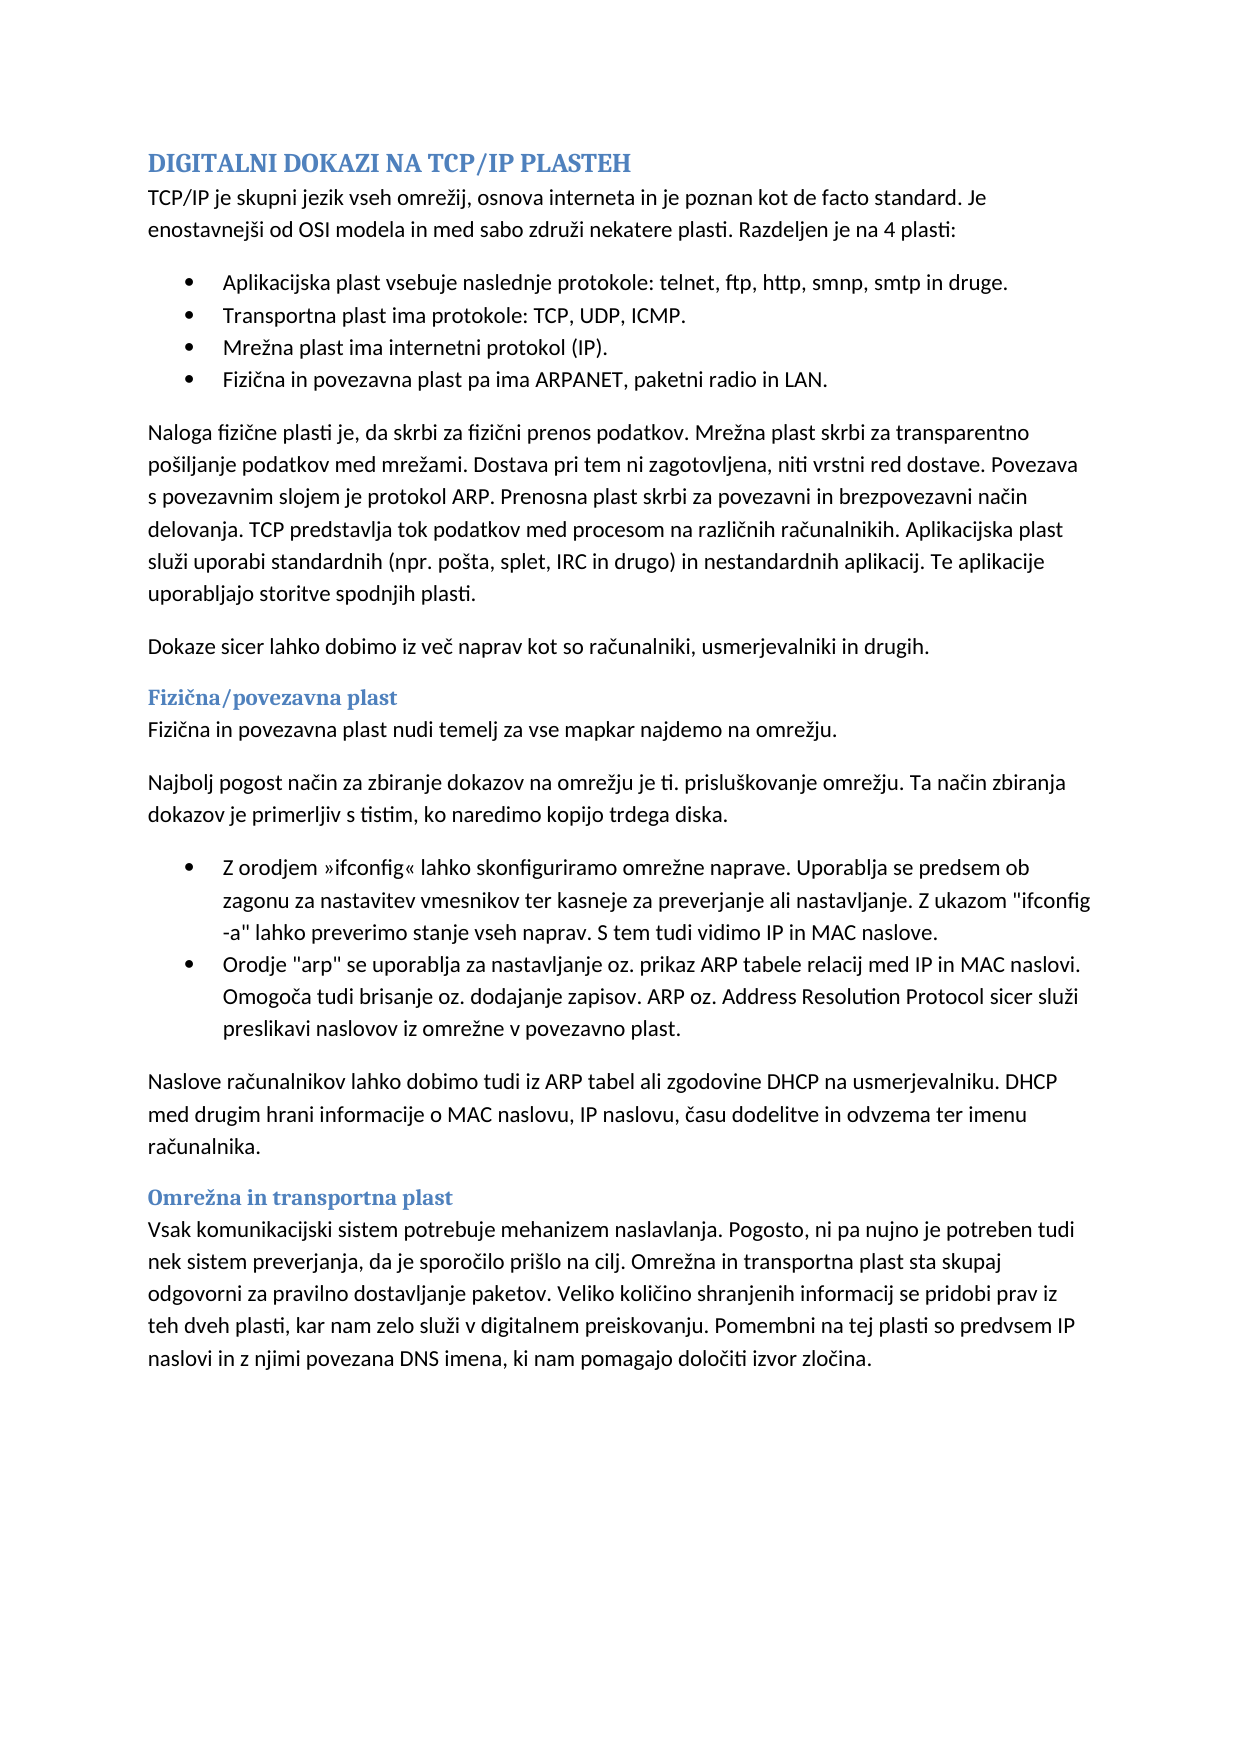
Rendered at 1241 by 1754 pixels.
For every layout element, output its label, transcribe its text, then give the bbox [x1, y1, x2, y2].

list Transportna plast ima protokole: TCP, UDP, ICMP. [185, 301, 1093, 329]
text Vsak komunikacijski sistem potrebuje mehanizem naslavlanja. Pogosto, ni pa nujno je potreben tudi nek sistem preverjanja, da je sporočilo prišlo na cilj. Omrežna in transportna plast sta skupaj odgovorni za pravilno dostavljanje paketov. Veliko količino shranjenih informacij se pridobi prav iz teh dveh plasti, kar nam zelo služi v digitalnem preiskovanju. Pomembni na tej plasti so predvsem IP naslovi in z njimi povezana DNS imena, ki nam pomagajo določiti izvor zločina. [148, 1215, 1093, 1372]
list Fizična in povezavna plast pa ima ARPANET, paketni radio in LAN. [185, 365, 1093, 393]
subtitle Omrežna in transportna plast [148, 1185, 1093, 1211]
text Dokaze sicer lahko dobimo iz več naprav kot so računalniki, usmerjevalniki in drugih. [148, 632, 1093, 660]
list Aplikacijska plast vsebuje naslednje protokole: telnet, ftp, http, smnp, smtp in druge. [185, 268, 1093, 297]
list Orodje "arp" se uporablja za nastavljanje oz. prikaz ARP tabele relacij med IP in MAC naslovi. Omogoča tudi brisanje oz. dodajanje zapisov. ARP oz. Address Resolution Protocol sicer služi preslikavi naslovov iz omrežne v povezavno plast. [185, 950, 1093, 1042]
text Naloga fizične plasti je, da skrbi za fizični prenos podatkov. Mrežna plast skrbi za transparentno pošiljanje podatkov med mrežami. Dostava pri tem ni zagotovljena, niti vrstni red dostave. Povezava s povezavnim slojem je protokol ARP. Prenosna plast skrbi za povezavni in brezpovezavni način delovanja. TCP predstavlja tok podatkov med procesom na različnih računalnikih. Aplikacijska plast služi uporabi standardnih (npr. pošta, splet, IRC in drugo) in nestandardnih aplikacij. Te aplikacije uporabljajo storitve spodnjih plasti. [148, 418, 1093, 607]
subtitle Fizična/povezavna plast [148, 685, 1093, 711]
text Najbolj pogost način za zbiranje dokazov na omrežju je ti. prisluškovanje omrežju. Ta način zbiranja dokazov je primerljiv s tistim, ko naredimo kopijo trdega diska. [148, 768, 1093, 828]
subtitle DIGITALNI DOKAZI NA TCP/IP PLASTEH [148, 148, 1093, 179]
text Fizična in povezavna plast nudi temelj za vse mapkar najdemo na omrežju. [148, 715, 1093, 743]
list Z orodjem »ifconfig« lahko skonfiguriramo omrežne naprave. Uporablja se predsem ob zagonu za nastavitev vmesnikov ter kasneje za preverjanje ali nastavljanje. Z ukazom "ifconfig -a" lahko preverimo stanje vseh naprav. S tem tudi vidimo IP in MAC naslove. [185, 853, 1093, 946]
list Mrežna plast ima internetni protokol (IP). [185, 333, 1093, 361]
text Naslove računalnikov lahko dobimo tudi iz ARP tabel ali zgodovine DHCP na usmerjevalniku. DHCP med drugim hrani informacije o MAC naslovu, IP naslovu, času dodelitve in odvzema ter imenu računalnika. [148, 1067, 1093, 1160]
